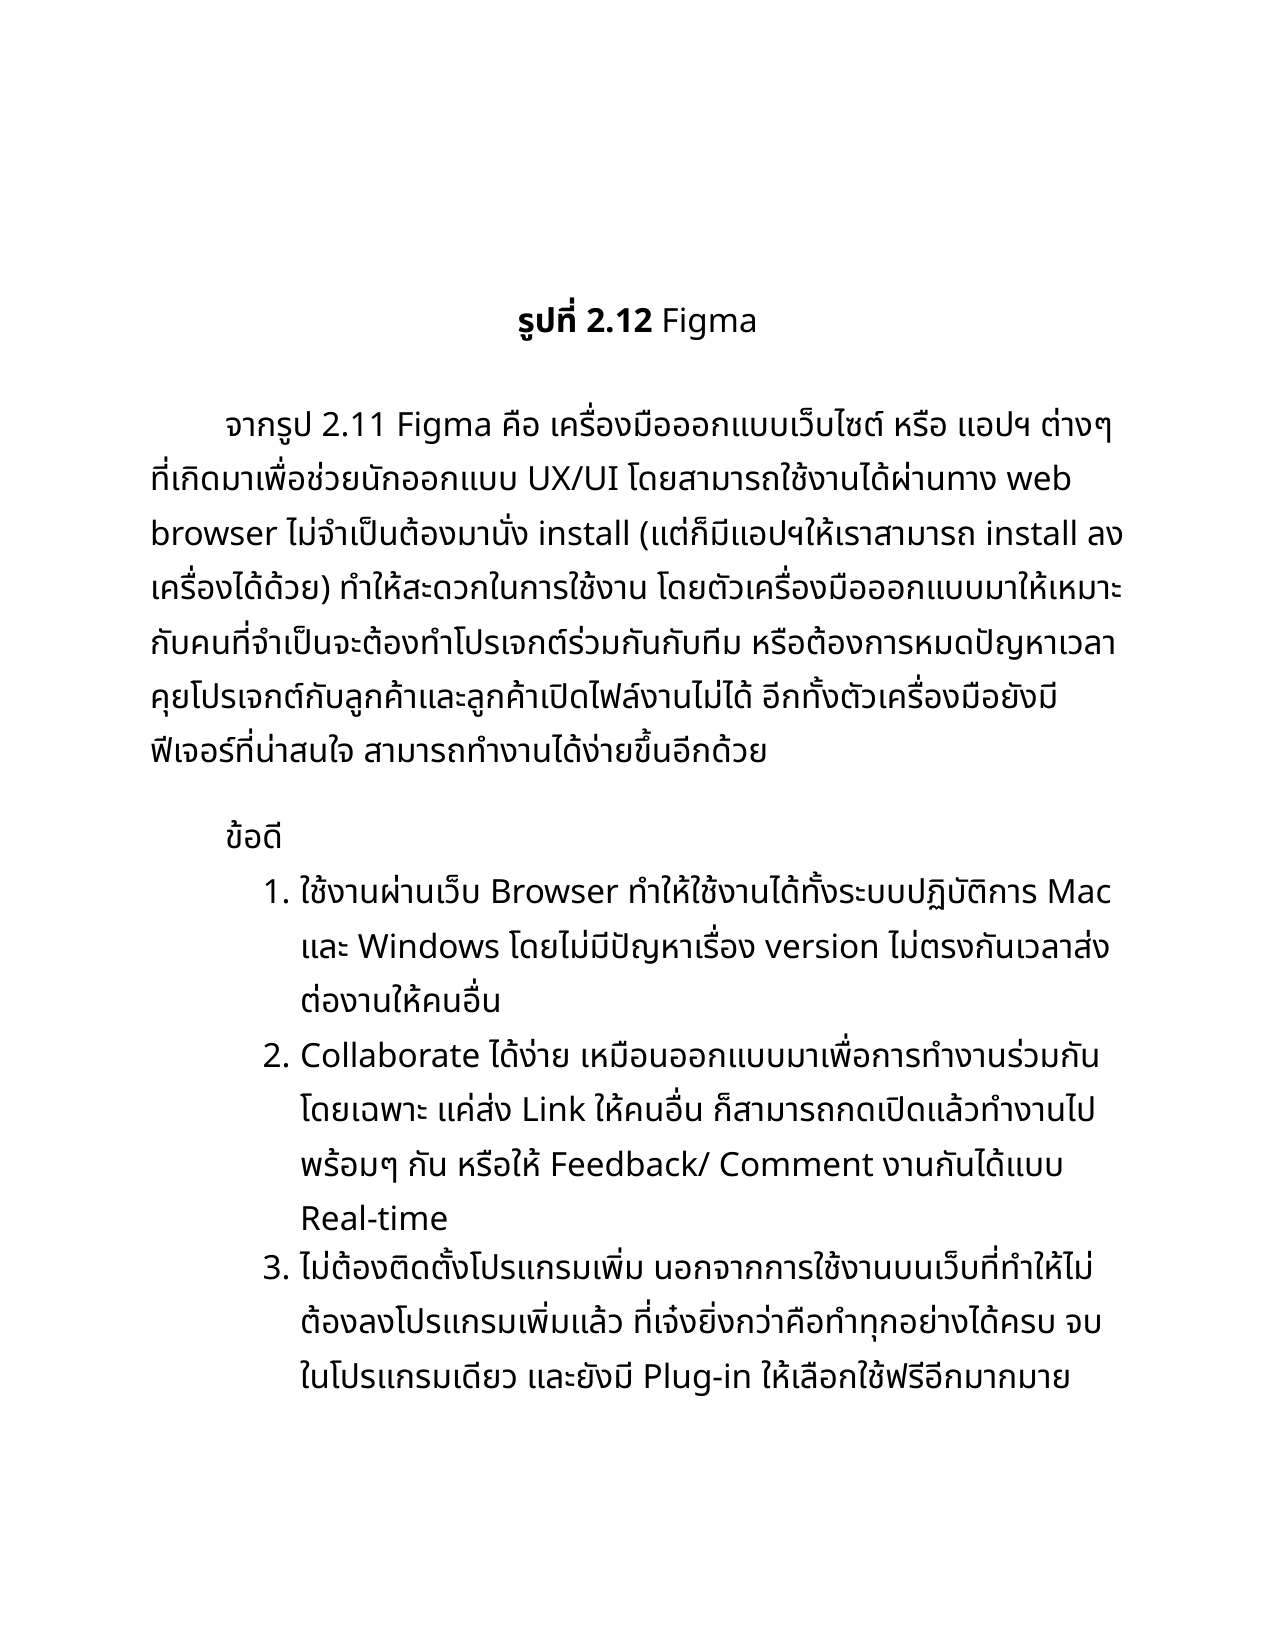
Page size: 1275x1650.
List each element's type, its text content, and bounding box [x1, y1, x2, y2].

text ข้อดี [150, 813, 1125, 864]
text จากรูป 2.11 Figma คือ เครื่องมือออกแบบเว็บไซต์ หรือ แอปฯ ต่างๆที่เกิดมาเพื่อช่วยนักออกแบบ UX/UI โดยสามารถใช้งานได้ผ่านทาง web browser ไม่จำเป็นต้องมานั่ง install (แต่ก็มีแอปฯให้เราสามารถ install ลงเครื่องได้ด้วย) ทำให้สะดวกในการใช้งาน โดยตัวเครื่องมือออกแบบมาให้เหมาะกับคนที่จำเป็นจะต้องทำโปรเจกต์ร่วมกันกับทีม หรือต้องการหมดปัญหาเวลาคุยโปรเจกต์กับลูกค้าและลูกค้าเปิดไฟล์งานไม่ได้ อีกทั้งตัวเครื่องมือยังมีฟีเจอร์ที่น่าสนใจ สามารถทำงานได้ง่ายขึ้นอีกด้วย [150, 400, 1125, 778]
list ไม่ต้องติดตั้งโปรแกรมเพิ่ม นอกจากการใช้งานบนเว็บที่ทำให้ไม่ต้องลงโปรแกรมเพิ่มแล้ว ที่เจ๋งยิ่งกว่าคือทำทุกอย่างได้ครบ จบในโปรแกรมเดียว และยังมี Plug-in ให้เลือกใช้ฟรีอีกมากมาย [262, 1244, 1125, 1403]
list Collaborate ได้ง่าย เหมือนออกแบบมาเพื่อการทำงานร่วมกันโดยเฉพาะ แค่ส่ง Link ให้คนอื่น ก็สามารถกดเปิดแล้วทำงานไปพร้อมๆ กัน หรือให้ Feedback/ Comment งานกันได้แบบ Real-time [262, 1031, 1125, 1240]
list ใช้งานผ่านเว็บ Browser ทำให้ใช้งานได้ทั้งระบบปฏิบัติการ Mac และ Windows โดยไม่มีปัญหาเรื่อง version ไม่ตรงกันเวลาส่งต่องานให้คนอื่น [262, 868, 1125, 1027]
text รูปที่ 2.12 Figma [150, 297, 1125, 347]
